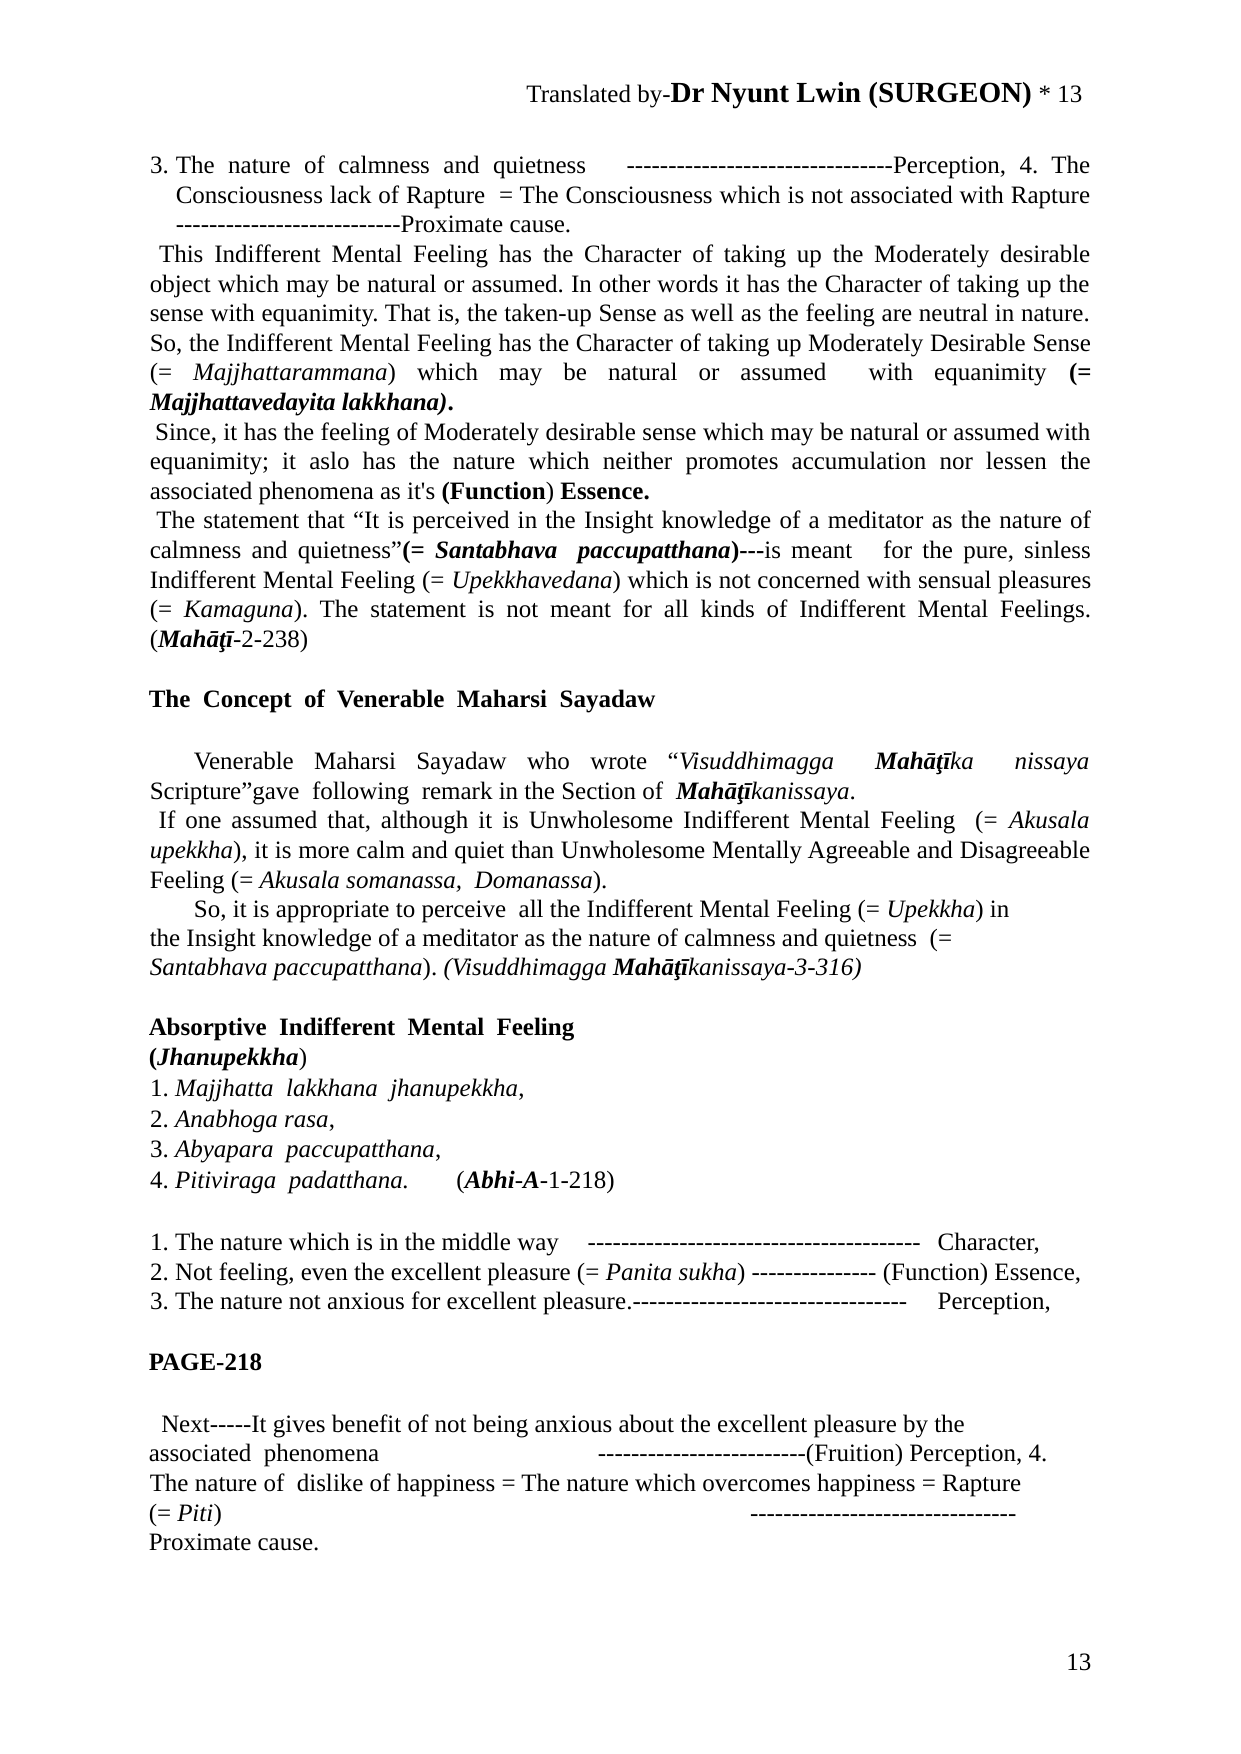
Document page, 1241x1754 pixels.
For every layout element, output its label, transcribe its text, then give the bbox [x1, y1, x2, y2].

list The nature which is in the middle way ---------------------------------------- Character, [150, 1227, 1092, 1256]
text Next-----It gives benefit of not being anxious about the excellent pleasure by the [148, 1409, 1092, 1437]
text The statement that “It is perceived in the Insight knowledge of a meditator as the nature of calmness and quietness”(= Santabhava paccupatthana)---is meant for the pure, sinless Indifferent Mental Feeling (= Upekkhavedana) which is not concerned with sensual pleasures (= Kamaguna). The statement is not meant for all kinds of Indifferent Mental Feelings. (Mahāţī-2-238) [148, 506, 1092, 653]
subtitle The Concept of Venerable Maharsi Sayadaw [148, 684, 992, 713]
list Abyapara paccupatthana, [150, 1134, 1009, 1163]
subtitle PAGE-218 [148, 1347, 992, 1376]
list The nature not anxious for excellent pleasure.--------------------------------- Perception, [150, 1286, 1092, 1315]
list Anabhoga rasa, [150, 1104, 1009, 1133]
subtitle Absorptive Indifferent Mental Feeling [148, 1012, 992, 1040]
list Majjhatta lakkhana jhanupekkha, [150, 1073, 1009, 1102]
list Not feeling, even the excellent pleasure (= Panita sukha) --------------- (Function) Essence, [150, 1257, 1092, 1285]
text Proximate cause. [148, 1527, 1092, 1556]
list Pitiviraga padatthana. (Abhi-A-1-218) [150, 1165, 1009, 1194]
text associated phenomena -------------------------(Fruition) Perception, 4. The nature of dislike of happiness = The nature which overcomes happiness = Rapture [148, 1438, 1049, 1497]
text (= Piti) -------------------------------- [148, 1498, 1092, 1526]
list The nature of calmness and quietness --------------------------------Perception, 4. The Consciousness lack of Rapture = The Consciousness which is not associated with Rapture ---------------------------Proximate cause. [150, 150, 1092, 238]
text Venerable Maharsi Sayadaw who wrote “Visuddhimagga Mahāţīka nissaya Scripture”gave following remark in the Section of Mahāţīkanissaya. [148, 746, 1092, 804]
text So, it is appropriate to perceive all the Indifferent Mental Feeling (= Upekkha) in the Insight knowledge of a meditator as the nature of calmness and quietness (= Santabhava paccupatthana). (Visuddhimagga Mahāţīkanissaya-3-316) [148, 894, 1016, 981]
text Since, it has the feeling of Moderately desirable sense which may be natural or assumed with equanimity; it aslo has the nature which neither promotes accumulation nor lessen the associated phenomena as it's (Function) Essence. [148, 417, 1092, 504]
subtitle (Jhanupekkha) [148, 1042, 1019, 1071]
text If one assumed that, although it is Unwholesome Indifferent Mental Feeling (= Akusala upekkha), it is more calm and quiet than Unwholesome Mentally Agreeable and Disagreeable Feeling (= Akusala somanassa, Domanassa). [148, 806, 1092, 893]
text This Indifferent Mental Feeling has the Character of taking up the Moderately desirable object which may be natural or assumed. In other words it has the Character of taking up the sense with equanimity. That is, the taken-up Sense as well as the feeling are neutral in nature. So, the Indifferent Mental Feeling has the Character of taking up Moderately Desirable Sense (= Majjhattarammana) which may be natural or assumed with equanimity (= Majjhattavedayita lakkhana). [148, 239, 1092, 416]
